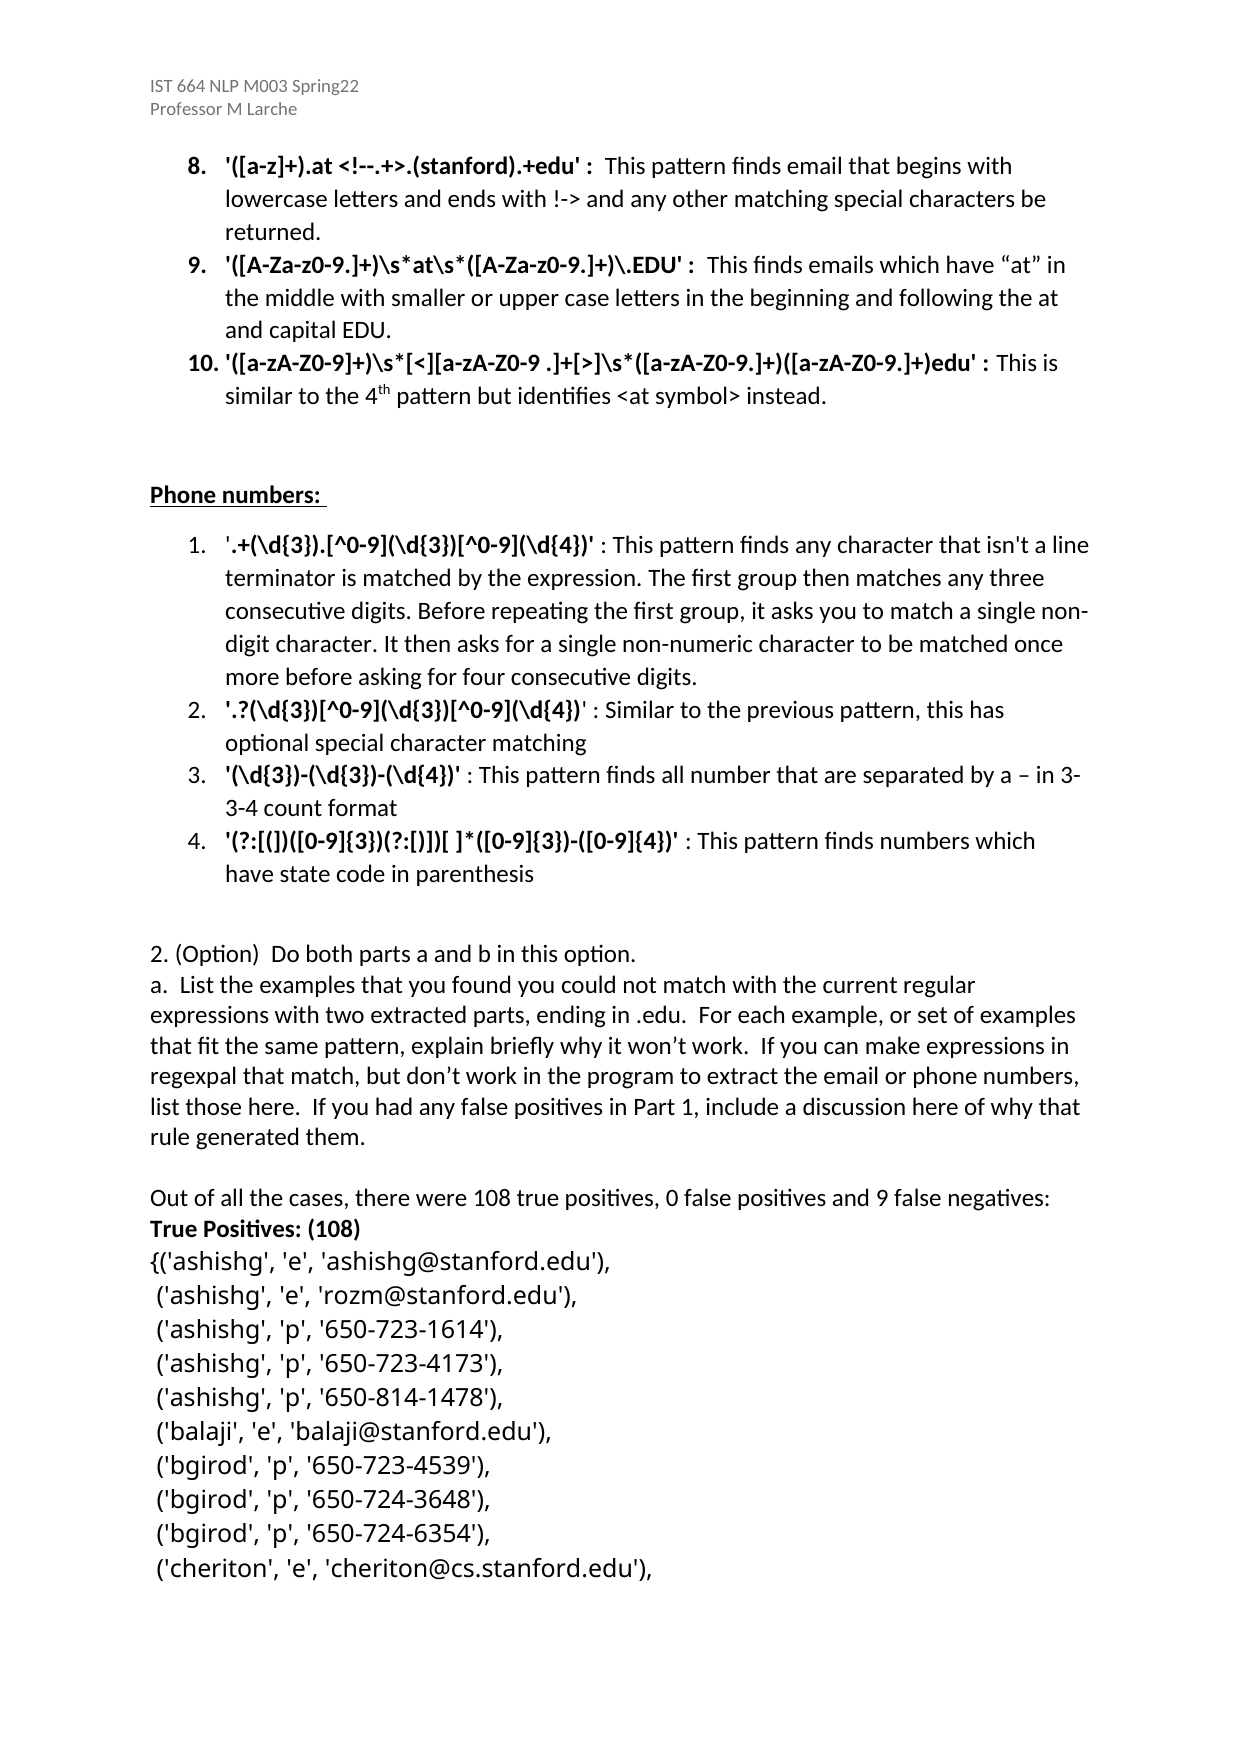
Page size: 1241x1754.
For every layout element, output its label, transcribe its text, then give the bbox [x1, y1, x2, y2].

text ('ashishg', 'p', '650-814-1478'), [150, 1380, 1090, 1414]
text ('bgirod', 'p', '650-723-4539'), [150, 1448, 1090, 1482]
text ('balaji', 'e', 'balaji@stanford.edu'), [150, 1414, 1090, 1448]
text ('ashishg', 'e', 'rozm@stanford.edu'), [150, 1278, 1090, 1312]
text 2. (Option) Do both parts a and b in this option. [150, 938, 1090, 969]
list '(\d{3})-(\d{3})-(\d{4})' : This pattern finds all number that are separated by a – in 3-3-4 count format [187, 759, 1090, 823]
list '(?:[(])([0-9]{3})(?:[)])[ ]*([0-9]{3})-([0-9]{4})' : This pattern finds numbers which have state code in parenthesis [187, 825, 1090, 889]
text ('ashishg', 'p', '650-723-4173'), [150, 1346, 1090, 1380]
text {('ashishg', 'e', 'ashishg@stanford.edu'), [150, 1244, 1090, 1278]
text True Positives: (108) [150, 1213, 1090, 1244]
list '([a-z]+).at <!--.+>.(stanford).+edu' : This pattern finds email that begins with lowercase letters and ends with !-> and any other matching special characters be returned. [187, 150, 1090, 246]
text ('ashishg', 'p', '650-723-1614'), [150, 1312, 1090, 1346]
list '([A-Za-z0-9.]+)\s*at\s*([A-Za-z0-9.]+)\.EDU' : This finds emails which have “at” in the middle with smaller or upper case letters in the beginning and following the at and capital EDU. [187, 249, 1090, 345]
text ('bgirod', 'p', '650-724-3648'), [150, 1482, 1090, 1516]
list '([a-zA-Z0-9]+)\s*[<][a-zA-Z0-9 .]+[>]\s*([a-zA-Z0-9.]+)([a-zA-Z0-9.]+)edu' : This is similar to the 4th pattern but identifies <at symbol> instead. [187, 347, 1090, 411]
list '.+(\d{3}).[^0-9](\d{3})[^0-9](\d{4})' : This pattern finds any character that isn't a line terminator is matched by the expression. The first group then matches any three consecutive digits. Before repeating the first group, it asks you to match a single non-digit character. It then asks for a single non-numeric character to be matched once more before asking for four consecutive digits. [187, 529, 1090, 691]
text ('cheriton', 'e', 'cheriton@cs.stanford.edu'), [150, 1550, 1090, 1584]
text ('bgirod', 'p', '650-724-6354'), [150, 1516, 1090, 1550]
text a. List the examples that you found you could not match with the current regular expressions with two extracted parts, ending in .edu. For each example, or set of examples that fit the same pattern, explain briefly why it won’t work. If you can make expressions in regexpal that match, but don’t work in the program to extract the email or phone numbers, list those here. If you had any false positives in Part 1, include a discussion here of why that rule generated them. [150, 969, 1090, 1152]
list '.?(\d{3})[^0-9](\d{3})[^0-9](\d{4})' : Similar to the previous pattern, this has optional special character matching [187, 694, 1090, 757]
text Phone numbers: [150, 479, 1090, 510]
text Out of all the cases, there were 108 true positives, 0 false positives and 9 false negatives: [150, 1183, 1090, 1213]
